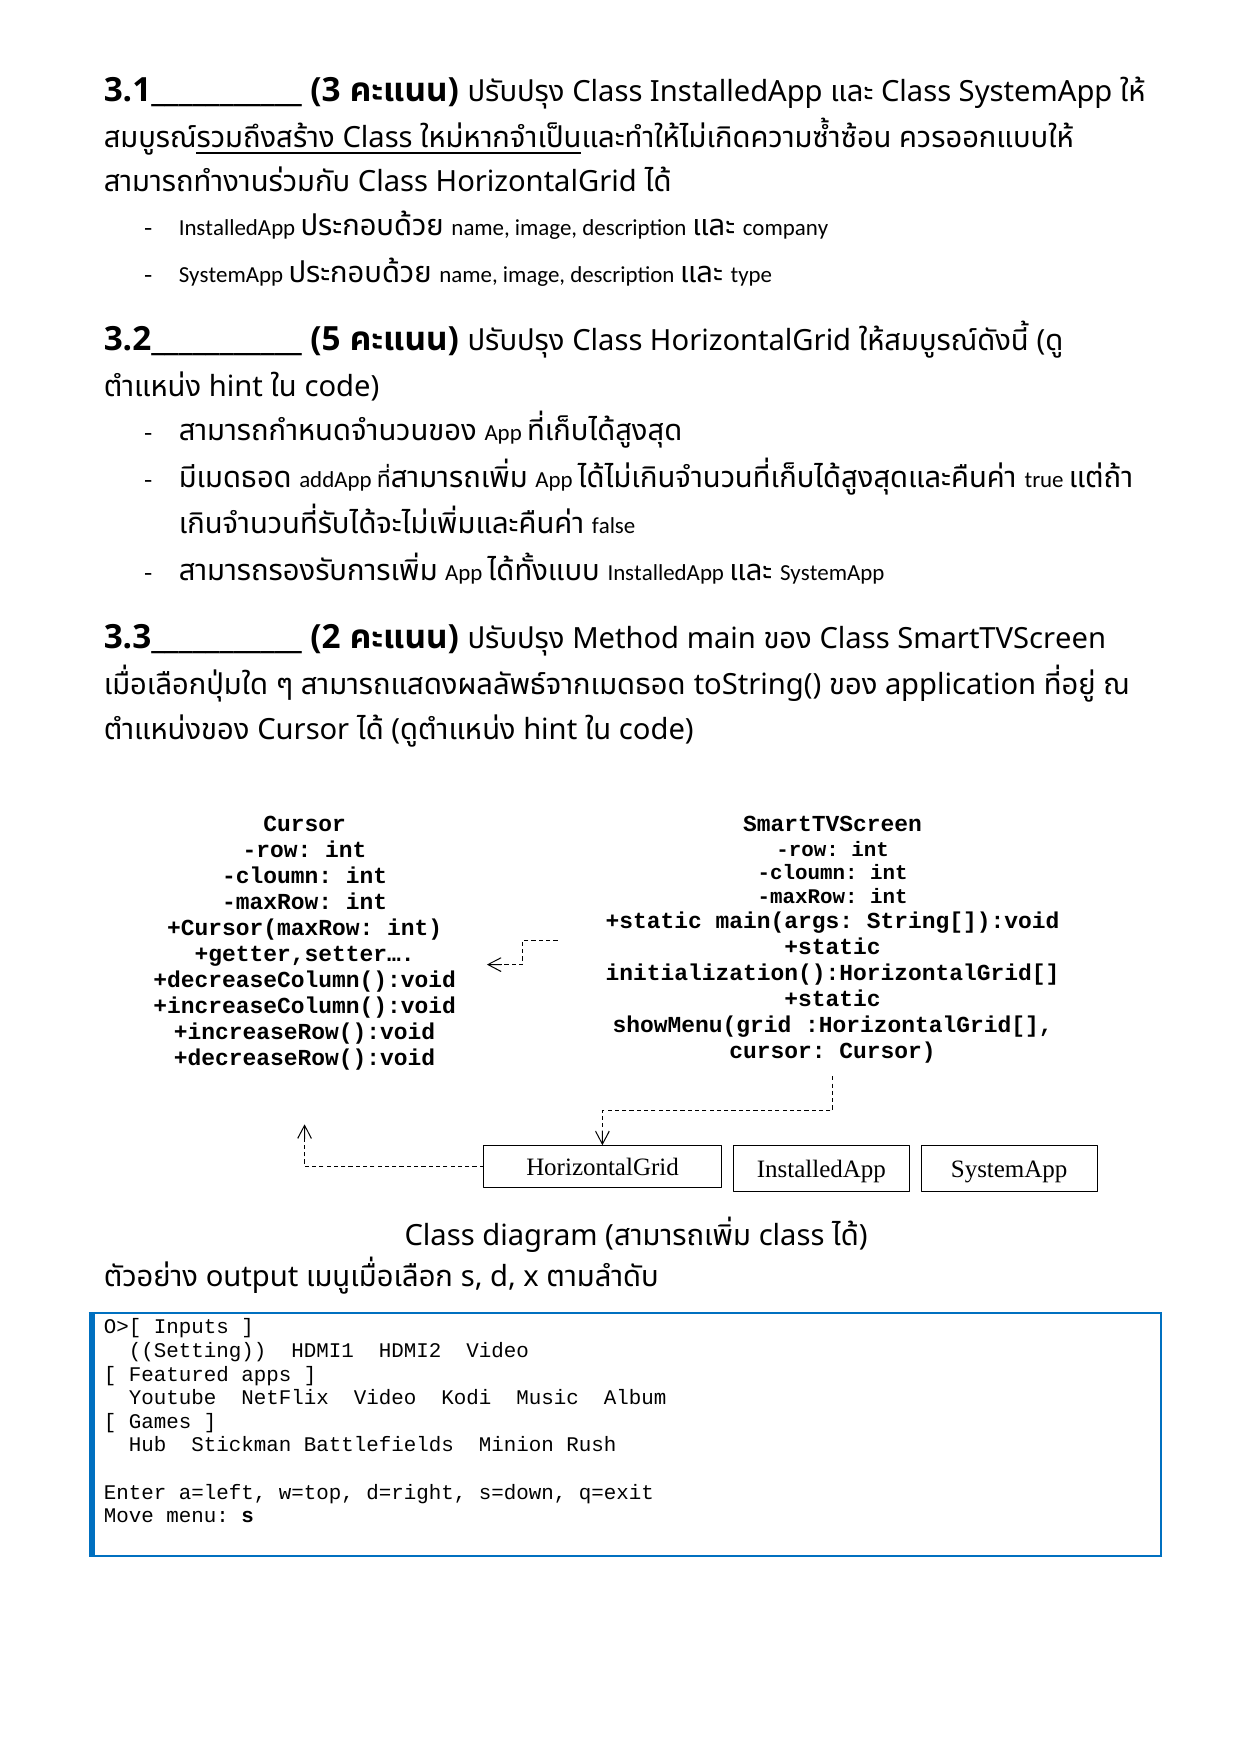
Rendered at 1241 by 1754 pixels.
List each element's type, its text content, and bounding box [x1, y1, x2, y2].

text [ Featured apps ] [103, 1363, 1152, 1387]
list มีเมดธอด addApp ที่สามารถเพิ่ม App ได้ไม่เกินจำนวนที่เก็บได้สูงสุดและคืนค่า true แต่ถ้าเกินจำนวนที่รับได้จะไม่เพิ่มและคืนค่า false [141, 456, 1152, 547]
text [ Games ] [103, 1411, 1152, 1434]
text 3.3___________ (2 คะแนน) ปรับปรุง Method main ของ Class SmartTVScreen เมื่อเลือกปุ่มใด ๆ สามารถแสดงผลลัพธ์จากเมดธอด toString() ของ application ที่อยู่ ณ ตำแหน่งของ Cursor ได้ (ดูตำแหน่ง hint ใน code) [103, 613, 1152, 752]
list สามารถรองรับการเพิ่ม App ได้ทั้งแบบ InstalledApp และ SystemApp [141, 550, 1152, 594]
text O>[ Inputs ] [95, 1314, 1160, 1340]
text Move menu: s [103, 1505, 1152, 1529]
list สามารถกำหนดจำนวนของ App ที่เก็บได้สูงสุด [141, 410, 1152, 454]
text ((Setting)) HDMI1 HDMI2 Video [103, 1340, 1152, 1363]
text 3.2___________ (5 คะแนน) ปรับปรุง Class HorizontalGrid ให้สมบูรณ์ดังนี้ (ดูตำแหน่ง hint ใน code) [103, 315, 1152, 410]
text Youtube NetFlix Video Kodi Music Album [103, 1387, 1152, 1411]
text ตัวอย่าง output เมนูเมื่อเลือก s, d, x ตามลำดับ [103, 1255, 1152, 1299]
list SystemApp ประกอบด้วย name, image, description และ type [141, 251, 1152, 296]
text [103, 1482, 1152, 1505]
list InstalledApp ประกอบด้วย name, image, description และ company [141, 205, 1152, 249]
text 3.1___________ (3 คะแนน) ปรับปรุง Class InstalledApp และ Class SystemApp ให้สมบูรณ์รวมถึงสร้าง Class ใหม่หากจำเป็นและทำให้ไม่เกิดความซ้ำซ้อน ควรออกแบบให้สามารถทำงานร่วมกับ Class HorizontalGrid ได้ [103, 66, 1152, 205]
text Hub Stickman Battlefields Minion Rush [103, 1434, 1152, 1458]
